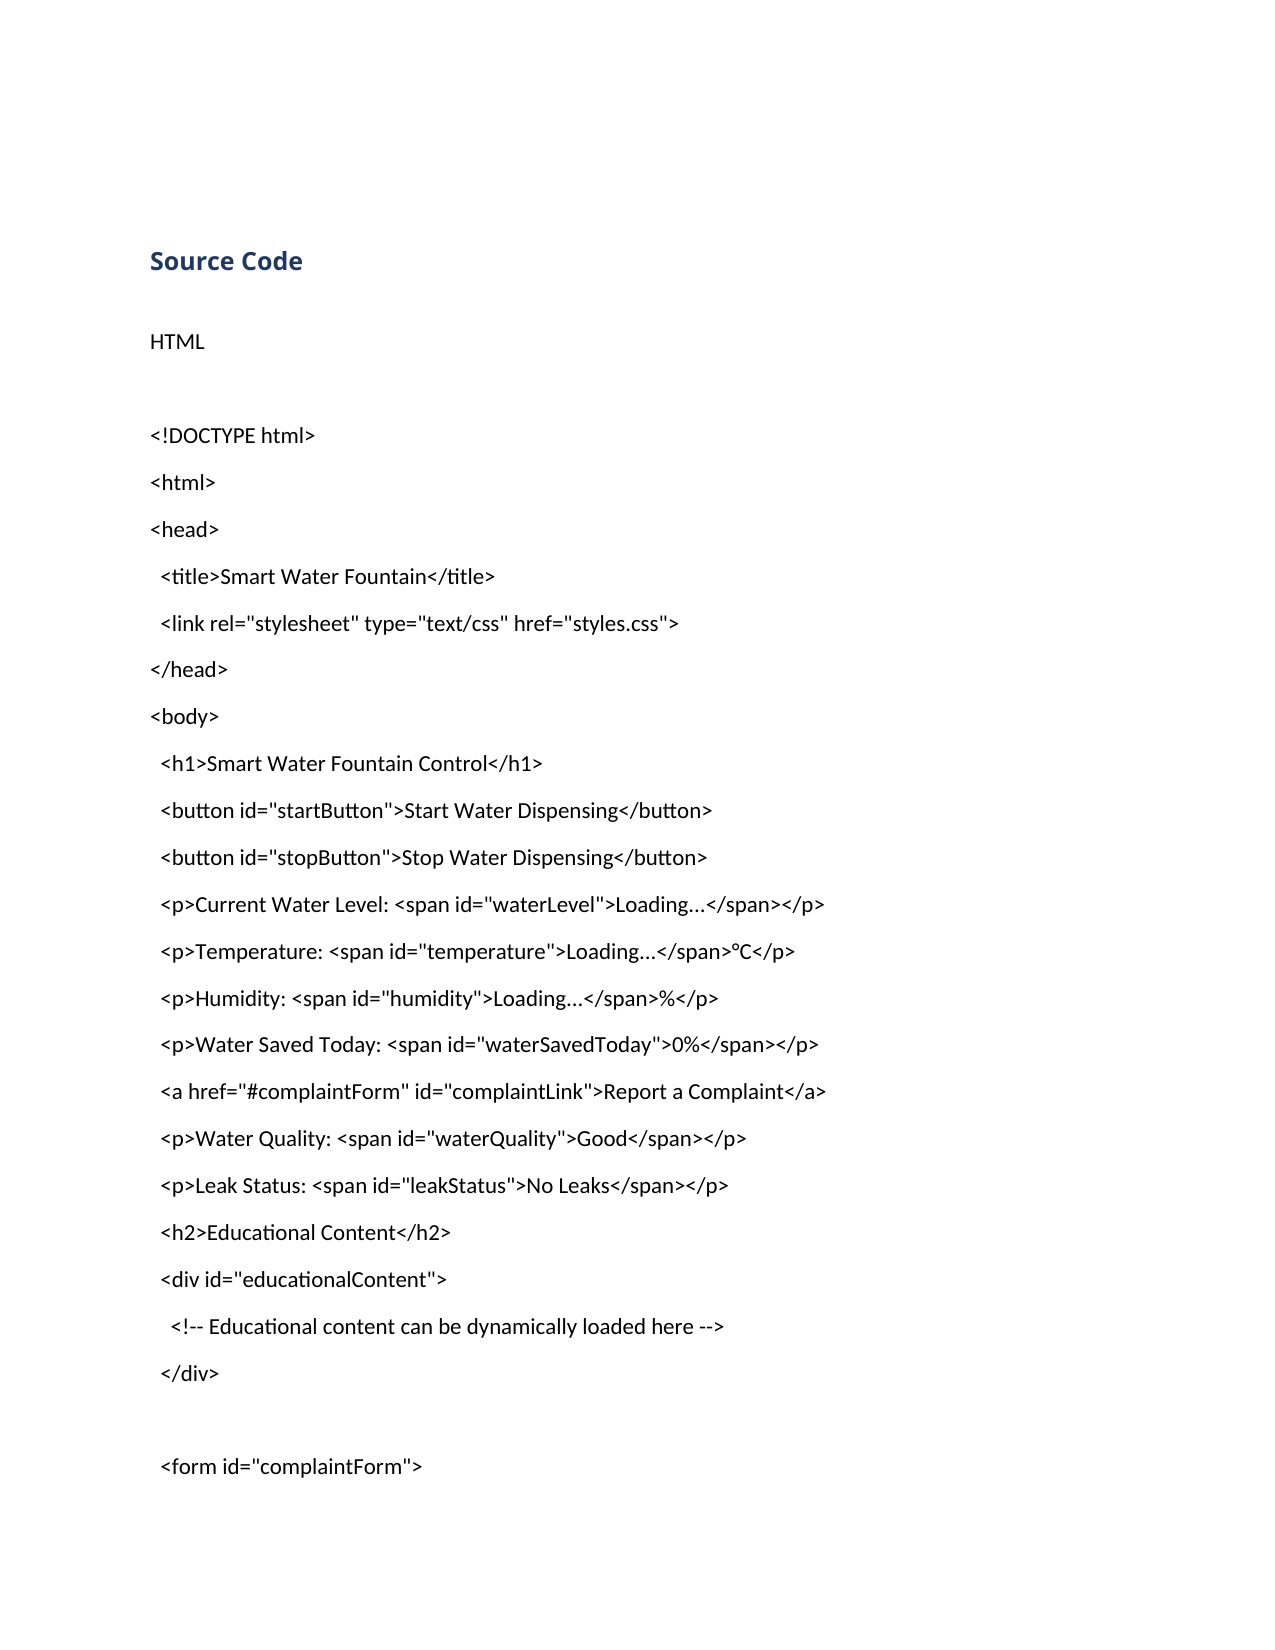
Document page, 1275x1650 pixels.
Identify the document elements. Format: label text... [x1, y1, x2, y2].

text HTML [150, 327, 1125, 355]
text <link rel="stylesheet" type="text/css" href="styles.css"> [150, 609, 1125, 637]
text <!DOCTYPE html> [150, 421, 1125, 449]
text <button id="startButton">Start Water Dispensing</button> [150, 796, 1125, 824]
text <title>Smart Water Fountain</title> [150, 562, 1125, 590]
text <p>Humidity: <span id="humidity">Loading...</span>%</p> [150, 984, 1125, 1012]
text <body> [150, 702, 1125, 730]
text <form id="complaintForm"> [150, 1452, 1125, 1480]
text <p>Temperature: <span id="temperature">Loading...</span>°C</p> [150, 937, 1125, 965]
text <h1>Smart Water Fountain Control</h1> [150, 749, 1125, 777]
text <p>Leak Status: <span id="leakStatus">No Leaks</span></p> [150, 1171, 1125, 1199]
text <button id="stopButton">Stop Water Dispensing</button> [150, 843, 1125, 871]
text <div id="educationalContent"> [150, 1265, 1125, 1293]
text <p>Water Saved Today: <span id="waterSavedToday">0%</span></p> [150, 1031, 1125, 1058]
text <head> [150, 515, 1125, 543]
text <html> [150, 468, 1125, 496]
text <!-- Educational content can be dynamically loaded here --> [150, 1312, 1125, 1340]
text <p>Current Water Level: <span id="waterLevel">Loading...</span></p> [150, 890, 1125, 918]
text <p>Water Quality: <span id="waterQuality">Good</span></p> [150, 1124, 1125, 1152]
text </div> [150, 1359, 1125, 1387]
text <a href="#complaintForm" id="complaintLink">Report a Complaint</a> [150, 1077, 1125, 1105]
text </head> [150, 656, 1125, 683]
subtitle Source Code [150, 244, 1125, 278]
text <h2>Educational Content</h2> [150, 1218, 1125, 1246]
